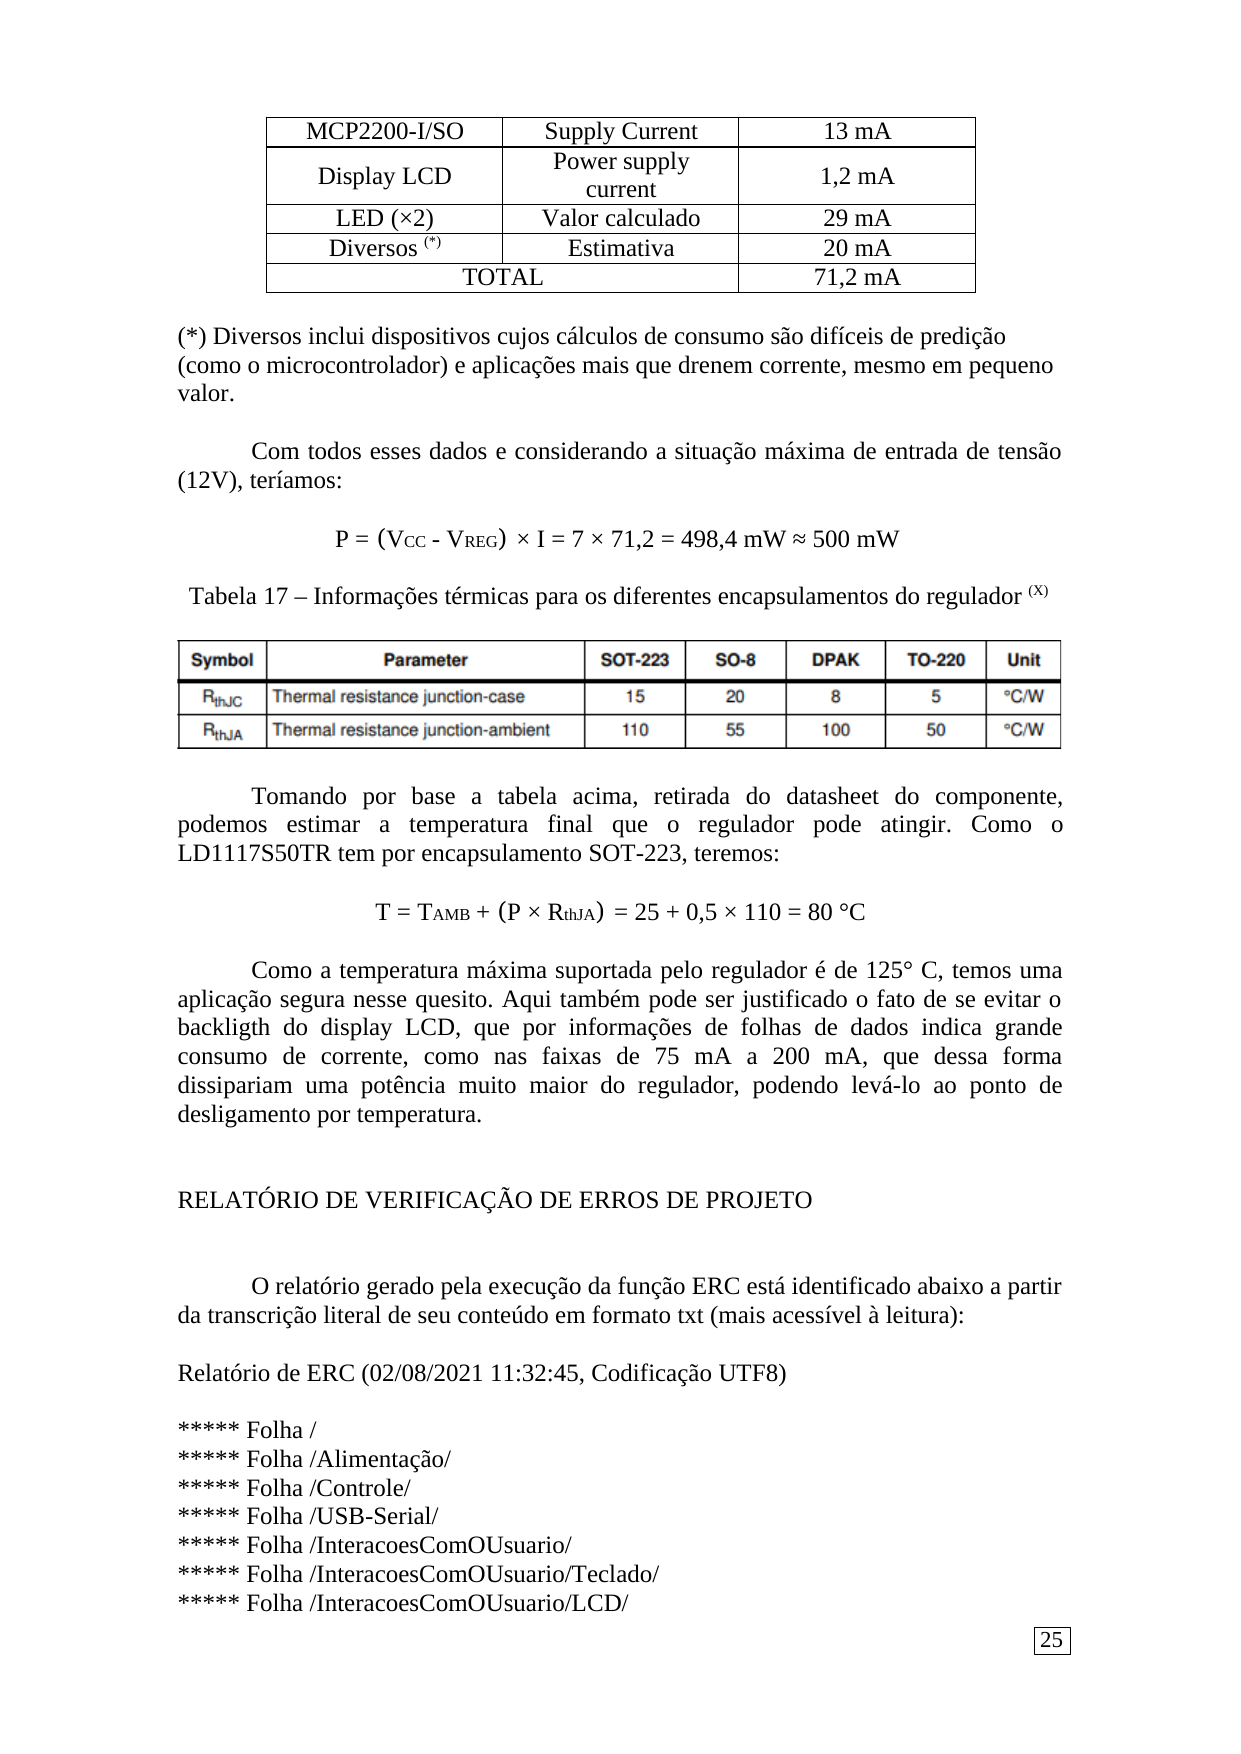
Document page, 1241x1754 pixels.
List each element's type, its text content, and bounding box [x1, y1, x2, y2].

text ***** Folha /InteracoesComOUsuario/LCD/ [177, 1588, 1182, 1616]
text Tomando por base a tabela acima, retirada do datasheet do componente, podemos estimar a temperatura final que o regulador pode atingir. Como o LD1117S50TR tem por encapsulamento SOT-223, teremos: [177, 781, 1063, 867]
picture [177, 640, 1062, 749]
table_cell 1,2 mA [739, 148, 975, 204]
text Como a temperatura máxima suportada pelo regulador é de 125° C, temos uma aplicação segura nesse quesito. Aqui também pode ser justificado o fato de se evitar o backligth do display LCD, que por informações de folhas de dados indica grande consumo de corrente, como nas faixas de 75 mA a 200 mA, que dessa forma dissipariam uma potência muito maior do regulador, podendo levá-lo ao ponto de desligamento por temperatura. [177, 955, 1063, 1127]
text ***** Folha /InteracoesComOUsuario/ [177, 1530, 1182, 1559]
text (*) Diversos inclui dispositivos cujos cálculos de consumo são difíceis de predição (como o microcontrolador) e aplicações mais que drenem corrente, mesmo em pequeno valor. [177, 321, 1063, 407]
text ***** Folha /InteracoesComOUsuario/Teclado/ [177, 1559, 1182, 1588]
table_cell Estimativa [503, 234, 738, 262]
table_cell Diversos (*) [267, 234, 502, 262]
table_header 13 mA [739, 118, 975, 146]
text ***** Folha / [177, 1415, 1182, 1444]
table_header MCP2200-I/SO [267, 118, 502, 146]
text Tabela 17 – Informações térmicas para os diferentes encapsulamentos do regulador (X) [189, 581, 1182, 610]
table_header Supply Current [503, 118, 738, 146]
text ***** Folha /USB-Serial/ [177, 1501, 1182, 1530]
table_cell 29 mA [739, 205, 975, 233]
text Com todos esses dados e considerando a situação máxima de entrada de tensão (12V), teríamos: [177, 436, 1063, 493]
text P = (VCC - VREG) × I = 7 × 71,2 = 498,4 mW ≈ 500 mW [62, 521, 1172, 553]
text Relatório de ERC (02/08/2021 11:32:45, Codificação UTF8) [177, 1358, 1182, 1386]
text ***** Folha /Controle/ [177, 1473, 1182, 1501]
text T = TAMB + (P × RthJA) = 25 + 0,5 × 110 = 80 °C [62, 895, 1178, 926]
table_cell LED (×2) [267, 205, 502, 233]
table_cell Display LCD [267, 148, 502, 204]
table_cell Power supply current [503, 148, 738, 204]
text O relatório gerado pela execução da função ERC está identificado abaixo a partir da transcrição literal de seu conteúdo em formato txt (mais acessível à leitura): [177, 1271, 1063, 1329]
text ***** Folha /Alimentação/ [177, 1444, 1182, 1473]
table_cell TOTAL [267, 264, 738, 292]
table_cell 71,2 mA [739, 264, 975, 292]
text RELATÓRIO DE VERIFICAÇÃO DE ERROS DE PROJETO [177, 1185, 1182, 1214]
table_cell 20 mA [739, 234, 975, 262]
table_cell Valor calculado [503, 205, 738, 233]
